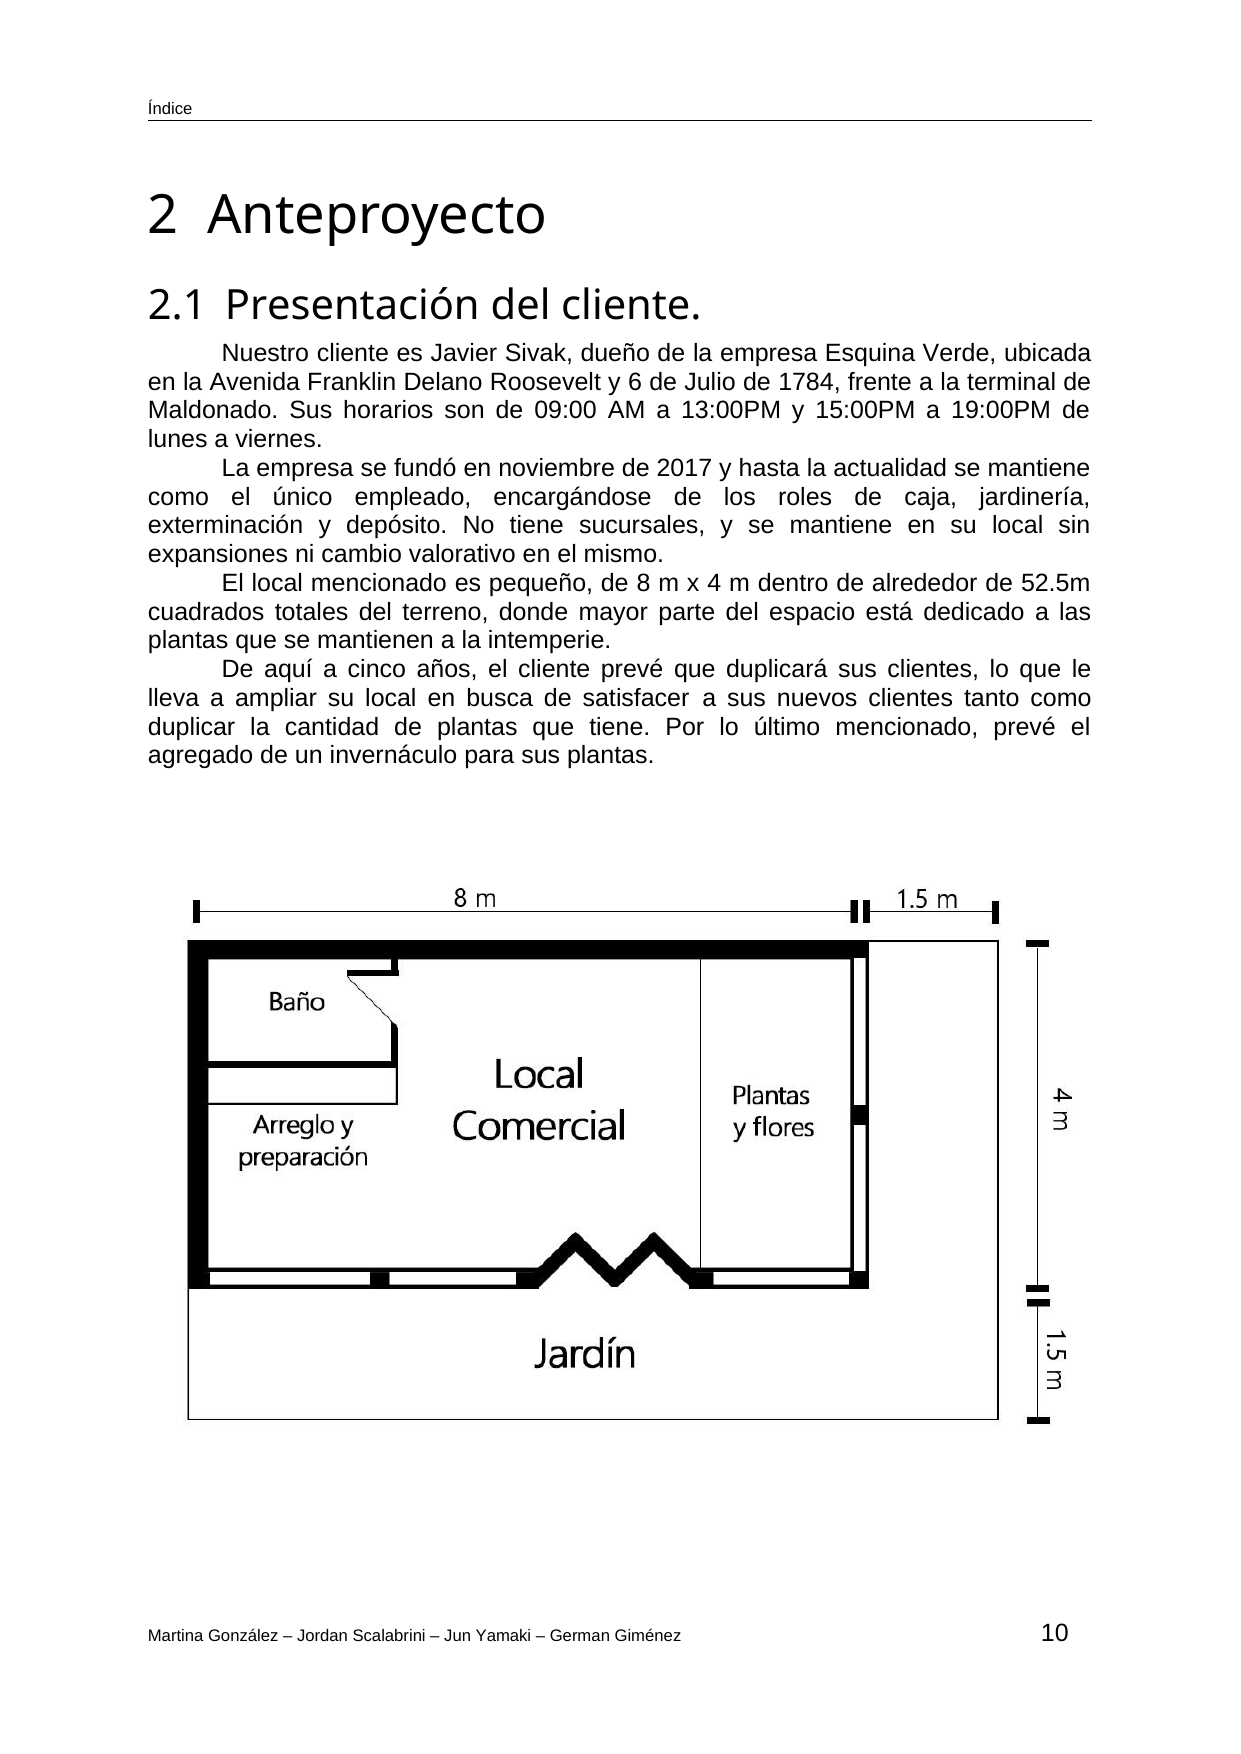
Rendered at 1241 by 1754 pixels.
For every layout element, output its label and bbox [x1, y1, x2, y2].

picture [147, 821, 1122, 1489]
